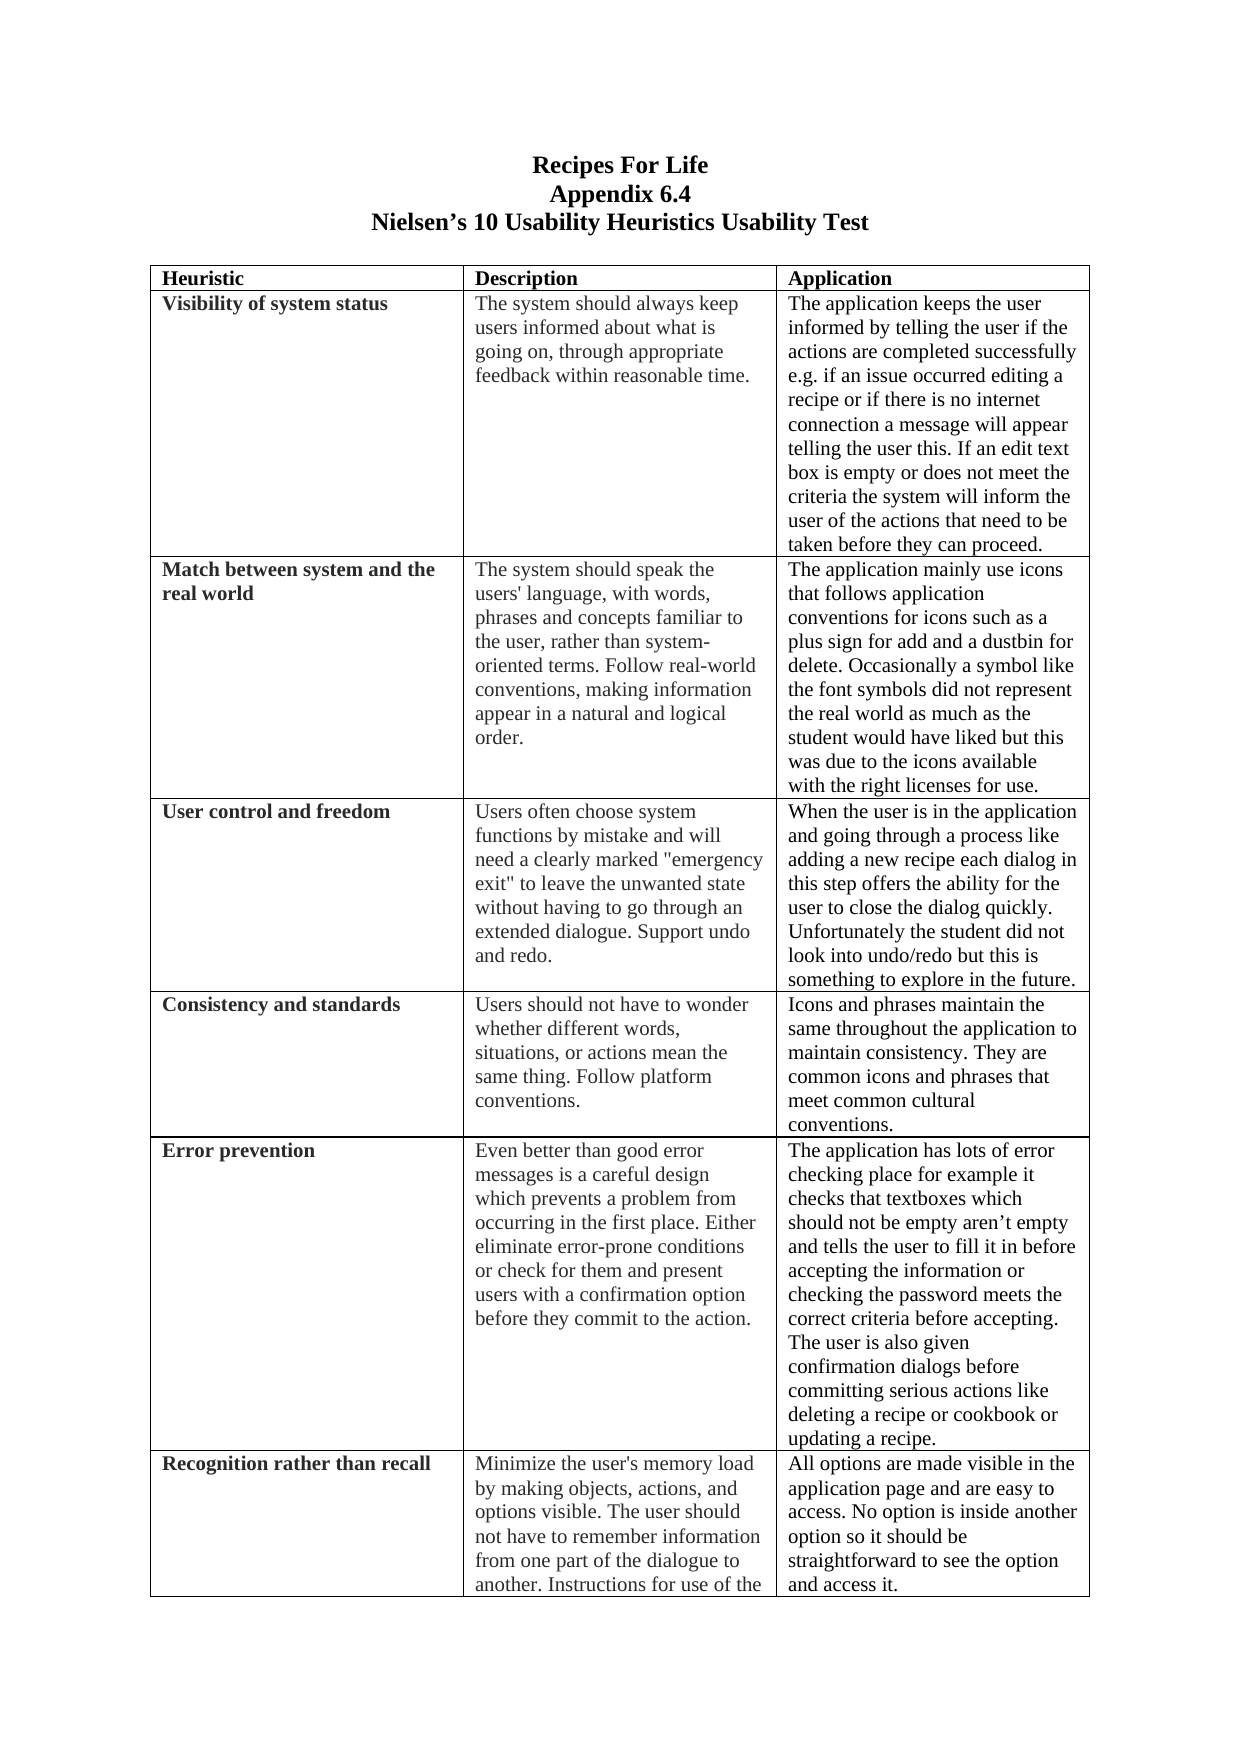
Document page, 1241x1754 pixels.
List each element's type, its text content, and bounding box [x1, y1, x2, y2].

table_cell Users often choose system functions by mistake and will need a clearly marked "emergency exit" to leave the unwanted state without having to go through an extended dialogue. Support undo and redo. [464, 799, 776, 991]
table_header Description [464, 266, 776, 290]
table_cell Match between system and the real world [151, 557, 463, 797]
table_cell The system should always keep users informed about what is going on, through appropriate feedback within reasonable time. [464, 291, 776, 556]
table_cell Recognition rather than recall [151, 1451, 463, 1596]
table_cell The application has lots of error checking place for example it checks that textboxes which should not be empty aren’t empty and tells the user to fill it in before accepting the information or checking the password meets the correct criteria before accepting. The user is also given confirmation dialogs before committing serious actions like deleting a recipe or cookbook or updating a recipe. [777, 1138, 1089, 1450]
text Recipes For Life [150, 150, 1090, 179]
table_cell The application mainly use icons that follows application conventions for icons such as a plus sign for add and a dustbin for delete. Occasionally a symbol like the font symbols did not represent the real world as much as the student would have liked but this was due to the icons available with the right licenses for use. [777, 557, 1089, 797]
text Appendix 6.4 [150, 179, 1090, 207]
table_cell Visibility of system status [151, 291, 463, 556]
table_cell Users should not have to wonder whether different words, situations, or actions mean the same thing. Follow platform conventions. [464, 992, 776, 1136]
table_cell User control and freedom [151, 799, 463, 991]
table_cell Even better than good error messages is a careful design which prevents a problem from occurring in the first place. Either eliminate error-prone conditions or check for them and present users with a confirmation option before they commit to the action. [464, 1138, 776, 1450]
table_header Heuristic [151, 266, 463, 290]
table_cell Error prevention [151, 1138, 463, 1450]
text Nielsen’s 10 Usability Heuristics Usability Test [150, 207, 1090, 236]
table_cell The application keeps the user informed by telling the user if the actions are completed successfully e.g. if an issue occurred editing a recipe or if there is no internet connection a message will appear telling the user this. If an edit text box is empty or does not meet the criteria the system will inform the user of the actions that need to be taken before they can proceed. [777, 291, 1089, 556]
table_cell Consistency and standards [151, 992, 463, 1136]
table_cell When the user is in the application and going through a process like adding a new recipe each dialog in this step offers the ability for the user to close the dialog quickly. Unfortunately the student did not look into undo/redo but this is something to explore in the future. [777, 799, 1089, 991]
table_cell The system should speak the users' language, with words, phrases and concepts familiar to the user, rather than system-oriented terms. Follow real-world conventions, making information appear in a natural and logical order. [464, 557, 776, 797]
table_header Application [777, 266, 1089, 290]
table_cell Icons and phrases maintain the same throughout the application to maintain consistency. They are common icons and phrases that meet common cultural conventions. [777, 992, 1089, 1136]
